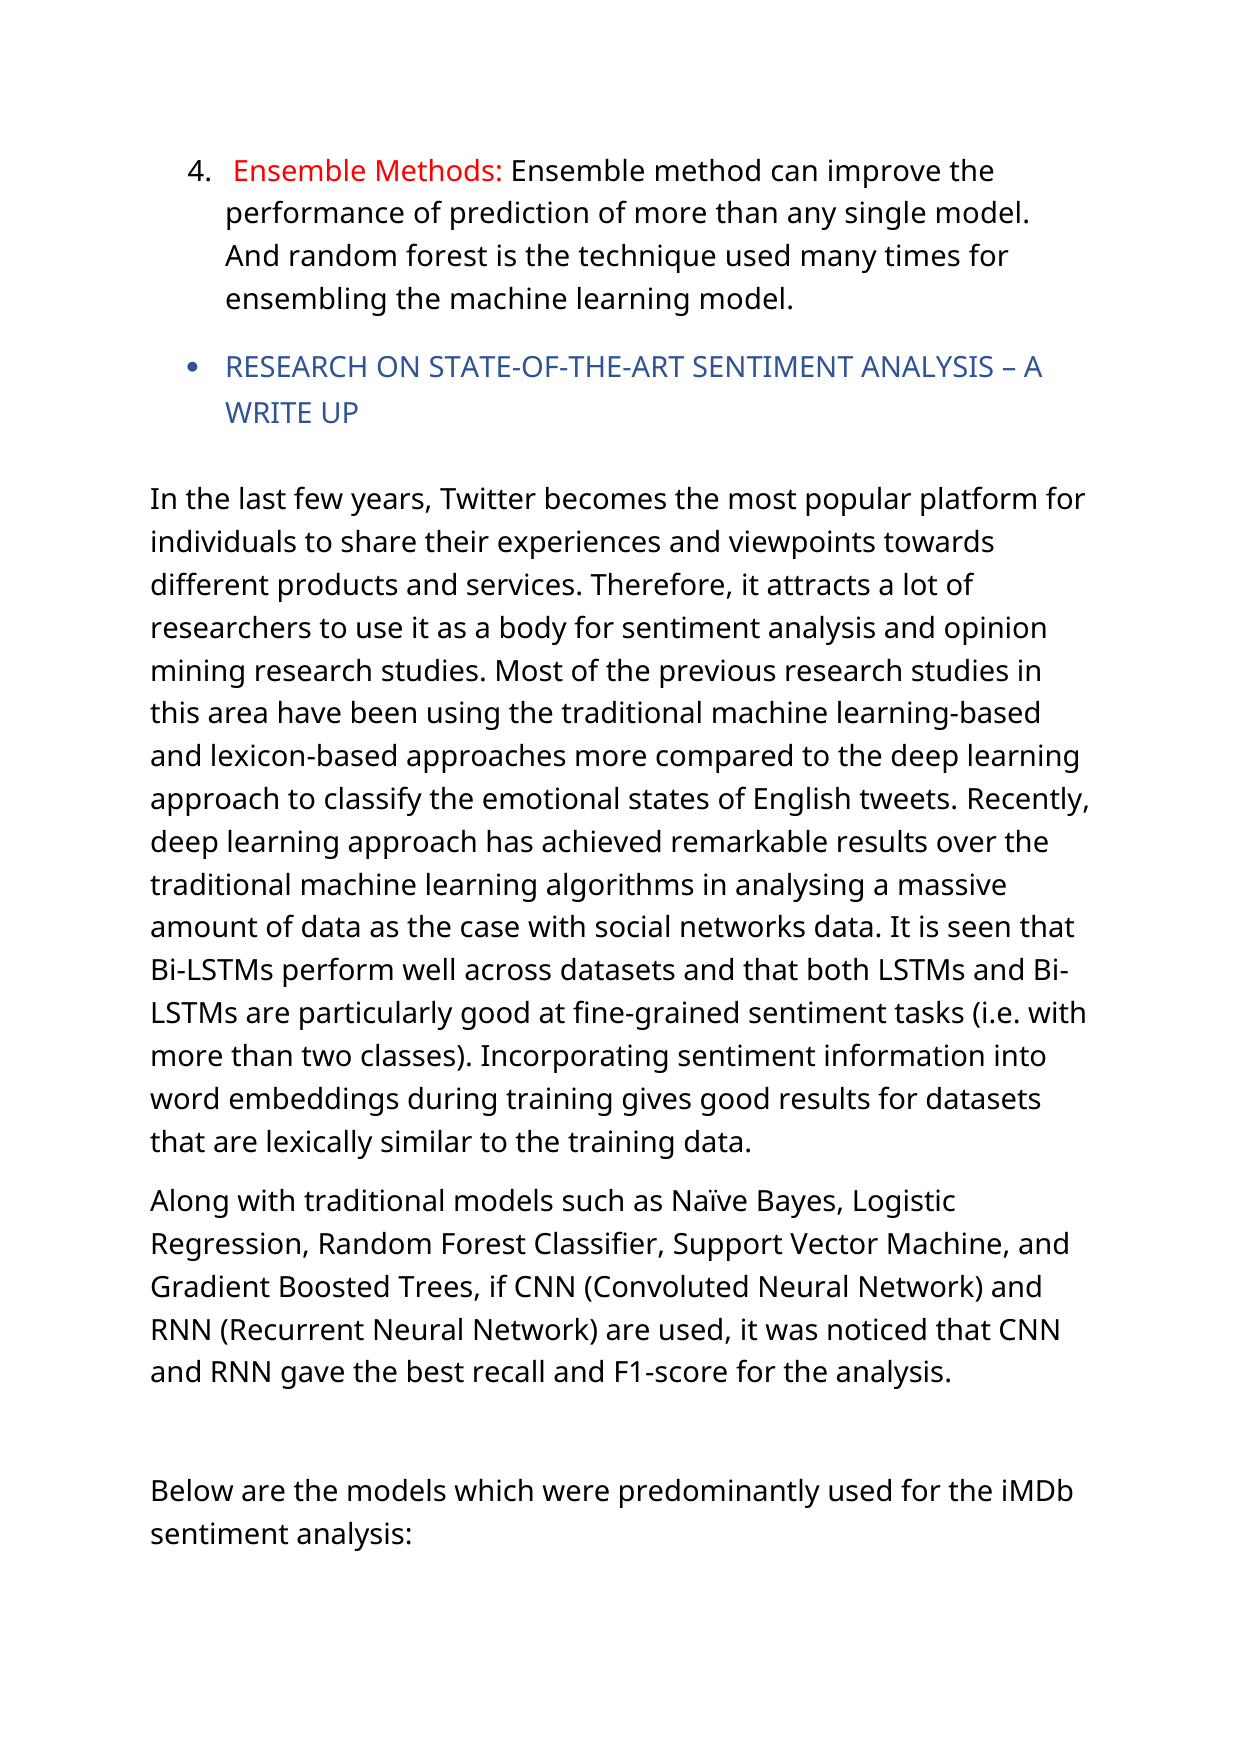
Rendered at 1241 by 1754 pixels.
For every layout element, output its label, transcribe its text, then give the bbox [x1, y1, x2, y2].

text In the last few years, Twitter becomes the most popular platform for individuals to share their experiences and viewpoints towards different products and services. Therefore, it attracts a lot of researchers to use it as a body for sentiment analysis and opinion mining research studies. Most of the previous research studies in this area have been using the traditional machine learning-based and lexicon-based approaches more compared to the deep learning approach to classify the emotional states of English tweets. Recently, deep learning approach has achieved remarkable results over the traditional machine learning algorithms in analysing a massive amount of data as the case with social networks data. It is seen that Bi-LSTMs perform well across datasets and that both LSTMs and Bi-LSTMs are particularly good at fine-grained sentiment tasks (i.e. with more than two classes). Incorporating sentiment information into word embeddings during training gives good results for datasets that are lexically similar to the training data. [150, 479, 1090, 778]
subtitle RESEARCH ON STATE-OF-THE-ART SENTIMENT ANALYSIS – A WRITE UP [187, 346, 1090, 432]
text Along with traditional models such as Naïve Bayes, Logistic Regression, Random Forest Classifier, Support Vector Machine, and Gradient Boosted Trees, if CNN (Convoluted Neural Network) and RNN (Recurrent Neural Network) are used, it was noticed that CNN and RNN gave the best recall and F1-score for the analysis. [150, 1180, 1090, 1391]
list Ensemble Methods: Ensemble method can improve the performance of prediction of more than any single model. And random forest is the technique used many times for ensembling the machine learning model. [187, 150, 1090, 318]
text In the last few years, Twitter becomes the most popular platform for individuals to share their experiences and viewpoints towards different products and services. Therefore, it attracts a lot of researchers to use it as a body for sentiment analysis and opinion mining research studies. Most of the previous research studies in this area have been using the traditional machine learning-based and lexicon-based approaches more compared to the deep learning approach to classify the emotional states of English tweets. Recently, deep learning approach has achieved remarkable results over the traditional machine learning algorithms in analysing a massive amount of data as the case with social networks data. It is seen that Bi-LSTMs perform well across datasets and that both LSTMs and Bi-LSTMs are particularly good at fine-grained sentiment tasks (i.e. with more than two classes). Incorporating sentiment information into word embeddings during training gives good results for datasets that are lexically similar to the training data. [150, 818, 1090, 1161]
text Below are the models which were predominantly used for the iMDb sentiment analysis: [150, 1471, 1090, 1553]
